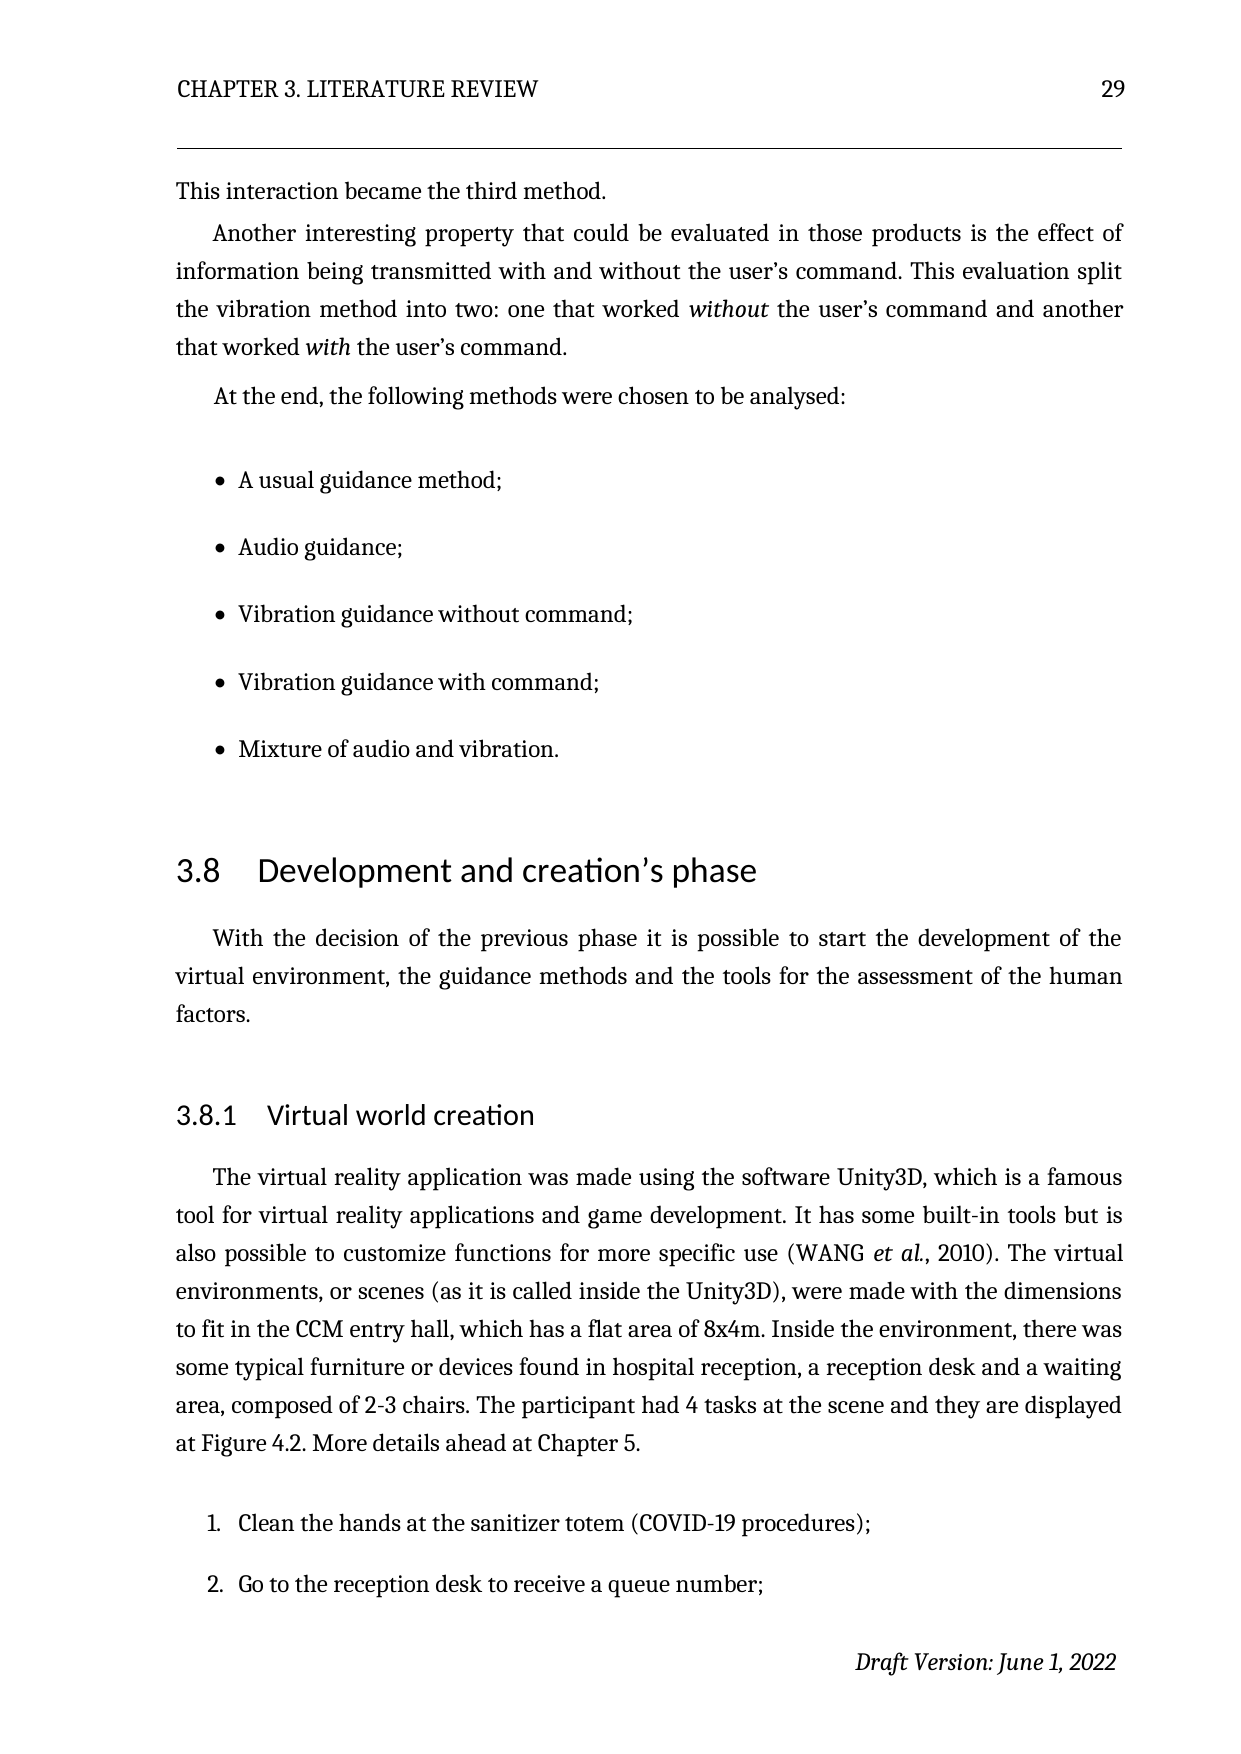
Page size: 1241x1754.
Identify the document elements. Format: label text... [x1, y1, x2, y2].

list Vibration guidance with command; [214, 666, 1124, 696]
subtitle Virtual world creation [176, 1096, 1125, 1133]
list Audio guidance; [214, 531, 1124, 562]
list A usual guidance method; [214, 464, 1124, 495]
text With the decision of the previous phase it is possible to start the development of the virtual environment, the guidance methods and the tools for the assessment of the human factors. [176, 924, 1124, 1028]
subtitle Development and creation’s phase [176, 848, 1125, 891]
text At the end, the following methods were chosen to be analysed: [214, 382, 1124, 411]
list Go to the reception desk to receive a queue number; [207, 1570, 1124, 1599]
list Vibration guidance without command; [214, 598, 1124, 629]
text This interaction became the third method. [177, 177, 1125, 206]
list Mixture of audio and vibration. [214, 733, 1124, 763]
text The virtual reality application was made using the software Unity3D, which is a famous tool for virtual reality applications and game development. It has some built-in tools but is also possible to customize functions for more specific use (WANG et al., 2010). The virtual environments, or scenes (as it is called inside the Unity3D), were made with the dimensions to fit in the CCM entry hall, which has a flat area of 8x4m. Inside the environment, there was some typical furniture or devices found in hospital reception, a reception desk and a waiting area, composed of 2-3 chairs. The participant had 4 tasks at the scene and they are displayed at Figure 4.2. More details ahead at Chapter 5. [176, 1163, 1124, 1457]
list Clean the hands at the sanitizer totem (COVID-19 procedures); [207, 1508, 1124, 1537]
text Another interesting property that could be evaluated in those products is the effect of information being transmitted with and without the user’s command. This evaluation split the vibration method into two: one that worked without the user’s command and another that worked with the user’s command. [176, 219, 1124, 362]
